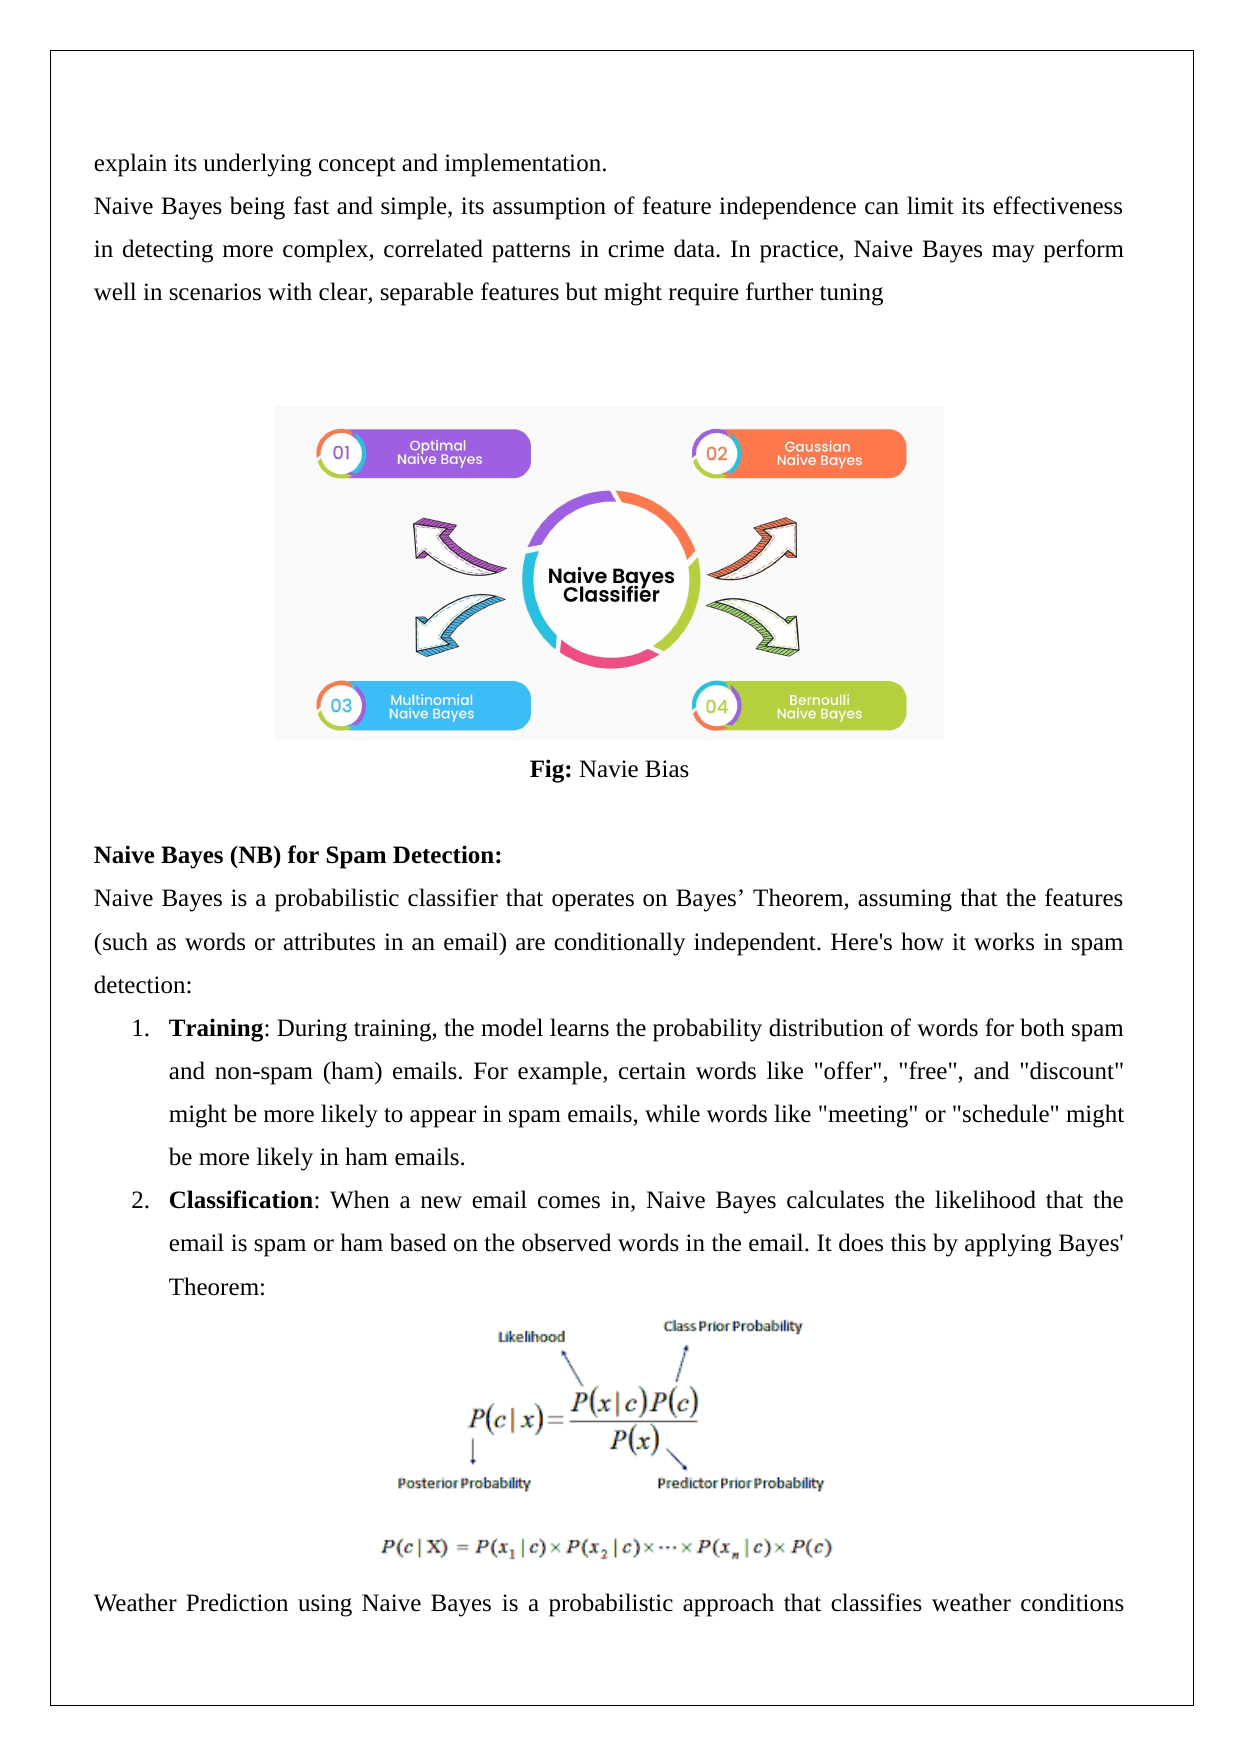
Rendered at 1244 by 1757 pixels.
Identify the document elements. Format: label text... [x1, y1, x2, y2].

picture [372, 1314, 847, 1575]
list Classification: When a new email comes in, Naive Bayes calculates the likelihood that the email is spam or ham based on the observed words in the email. It does this by applying Bayes' Theorem: [131, 1185, 1125, 1300]
text Naive Bayes is a probabilistic classifier that operates on Bayes’ Theorem, assuming that the features (such as words or attributes in an email) are conditionally independent. Here's how it works in spam detection: [94, 883, 1125, 998]
text Naive Bayes (NB) for Spam Detection: [94, 840, 1125, 869]
text Naive Bayes being fast and simple, its assumption of feature independence can limit its effectiveness in detecting more complex, correlated patterns in crime data. In practice, Naive Bayes may perform well in scenarios with clear, separable features but might require further tuning [94, 191, 1125, 306]
picture [275, 406, 944, 741]
text Fig: Navie Bias [94, 754, 1125, 783]
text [94, 148, 1125, 177]
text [94, 1588, 1125, 1617]
list Training: During training, the model learns the probability distribution of words for both spam and non-spam (ham) emails. For example, certain words like "offer", "free", and "discount" might be more likely to appear in spam emails, while words like "meeting" or "schedule" might be more likely in ham emails. [131, 1013, 1125, 1171]
